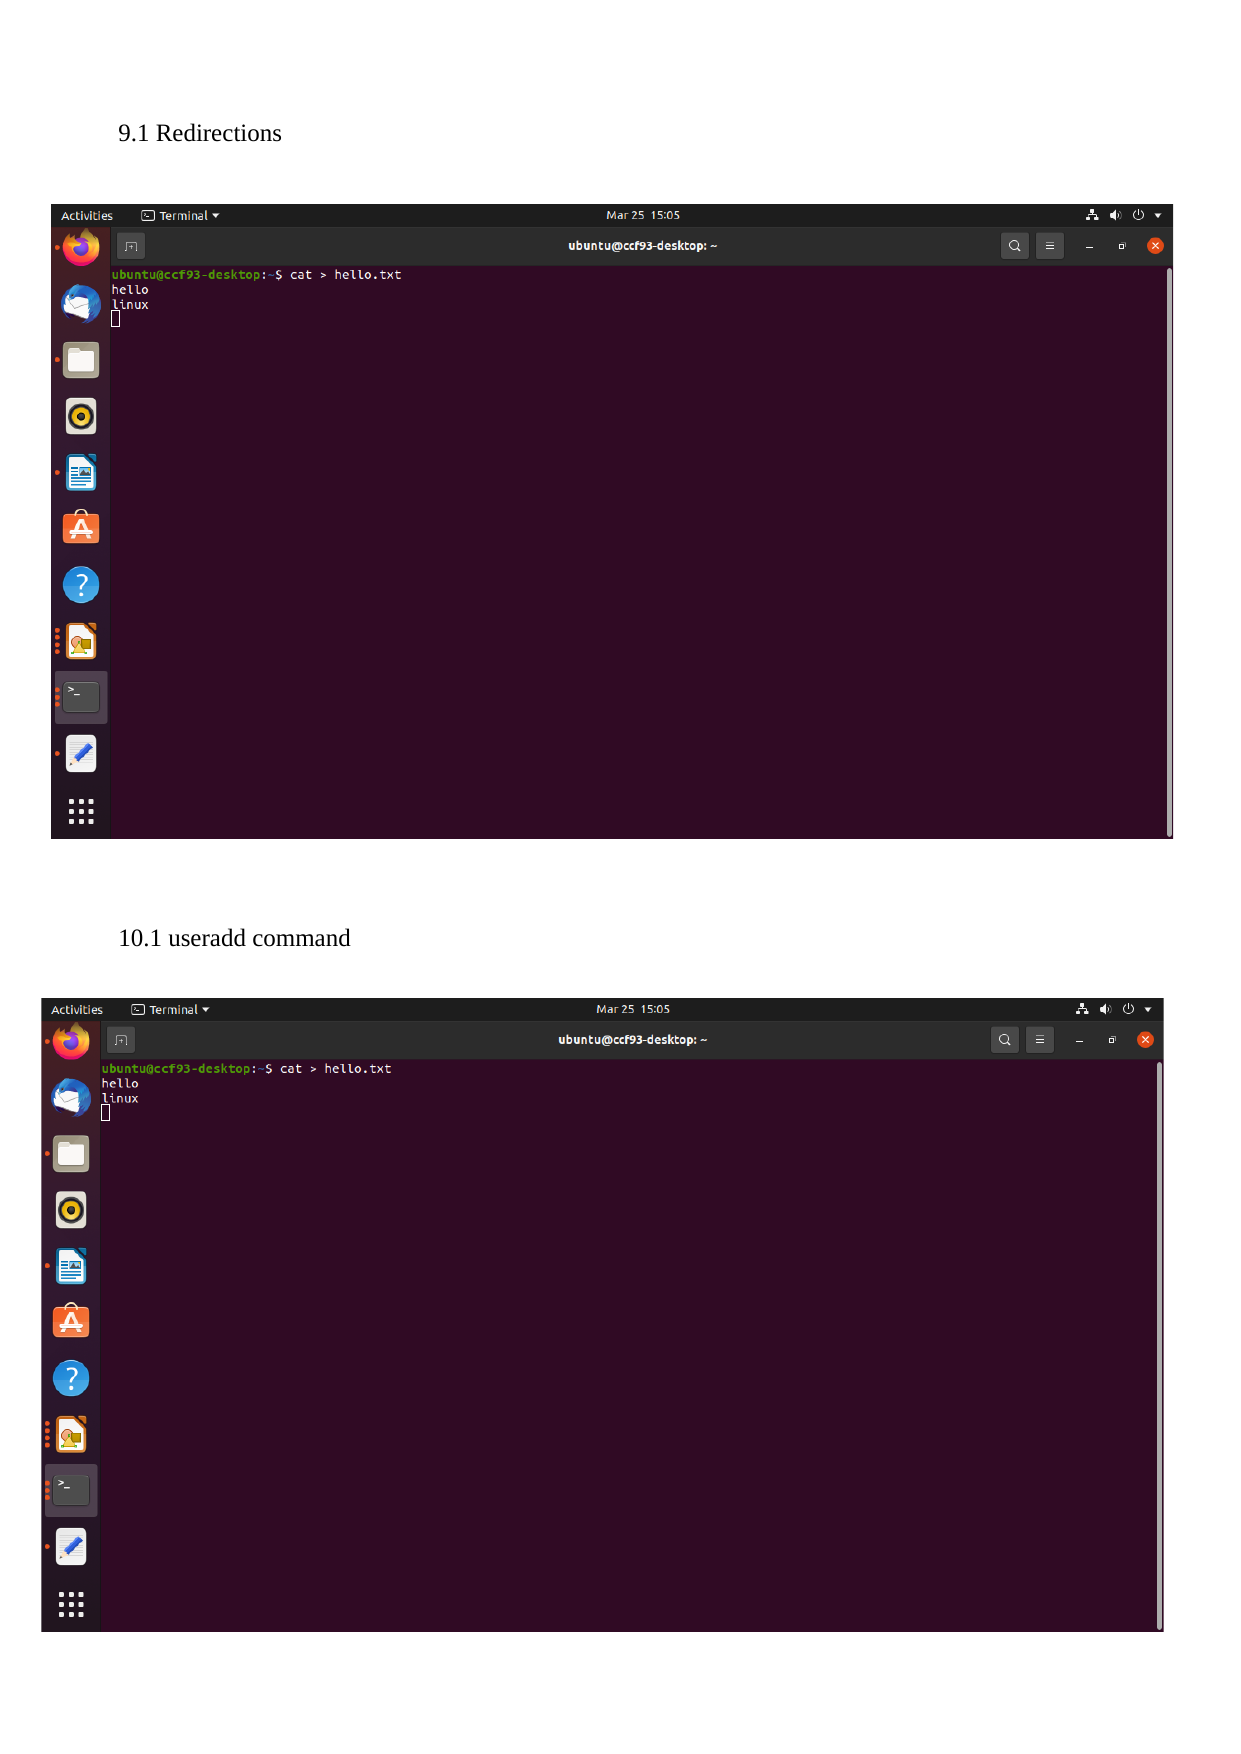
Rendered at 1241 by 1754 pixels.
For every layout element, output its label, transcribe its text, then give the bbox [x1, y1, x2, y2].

text 10.1 useradd command [118, 923, 1122, 952]
picture [41, 998, 1164, 1632]
picture [51, 204, 1174, 839]
text 9.1 Redirections [118, 118, 1122, 147]
